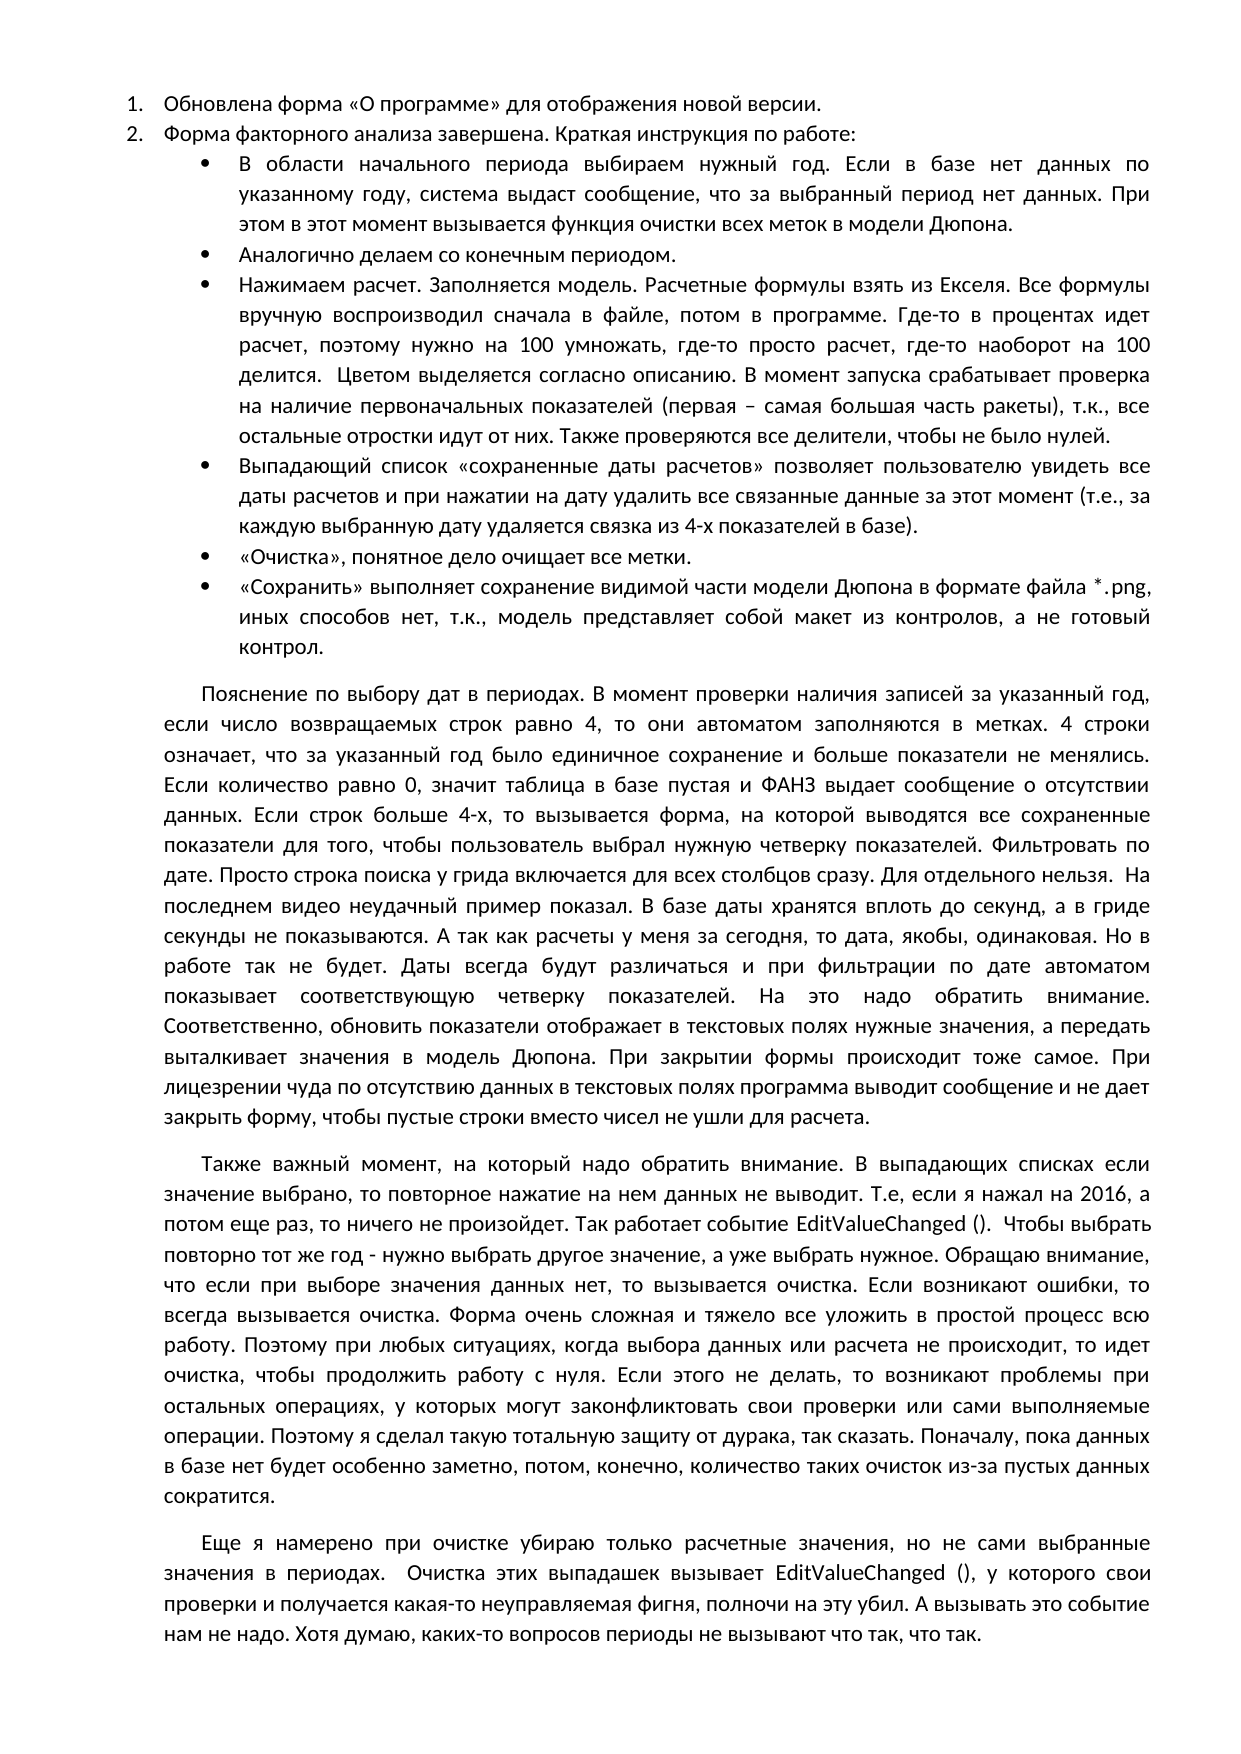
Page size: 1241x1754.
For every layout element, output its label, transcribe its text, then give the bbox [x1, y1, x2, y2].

text Также важный момент, на который надо обратить внимание. В выпадающих списках если значение выбрано, то повторное нажатие на нем данных не выводит. Т.е, если я нажал на 2016, а потом еще раз, то ничего не произойдет. Так работает событие EditValueChanged (). Чтобы выбрать повторно тот же год - нужно выбрать другое значение, а уже выбрать нужное. Обращаю внимание, что если при выборе значения данных нет, то вызывается очистка. Если возникают ошибки, то всегда вызывается очистка. Форма очень сложная и тяжело все уложить в простой процесс всю работу. Поэтому при любых ситуациях, когда выбора данных или расчета не происходит, то идет очистка, чтобы продолжить работу с нуля. Если этого не делать, то возникают проблемы при остальных операциях, у которых могут законфликтовать свои проверки или сами выполняемые операции. Поэтому я сделал такую тотальную защиту от дурака, так сказать. Поначалу, пока данных в базе нет будет особенно заметно, потом, конечно, количество таких очисток из-за пустых данных сократится. [164, 1149, 1152, 1509]
list Аналогично делаем со конечным периодом. [201, 240, 1152, 268]
list «Сохранить» выполняет сохранение видимой части модели Дюпона в формате файла *.png, иных способов нет, т.к., модель представляет собой макет из контролов, а не готовый контрол. [201, 572, 1152, 660]
list Обновлена форма «О программе» для отображения новой версии. [126, 89, 1152, 117]
text Еще я намерено при очистке убираю только расчетные значения, но не сами выбранные значения в периодах. Очистка этих выпадашек вызывает EditValueChanged (), у которого свои проверки и получается какая-то неуправляемая фигня, полночи на эту убил. А вызывать это событие нам не надо. Хотя думаю, каких-то вопросов периоды не вызывают что так, что так. [164, 1528, 1152, 1647]
list Форма факторного анализа завершена. Краткая инструкция по работе: [126, 119, 1152, 147]
text Пояснение по выбору дат в периодах. В момент проверки наличия записей за указанный год, если число возвращаемых строк равно 4, то они автоматом заполняются в метках. 4 строки означает, что за указанный год было единичное сохранение и больше показатели не менялись. Если количество равно 0, значит таблица в базе пустая и ФАНЗ выдает сообщение о отсутствии данных. Если строк больше 4-х, то вызывается форма, на которой выводятся все сохраненные показатели для того, чтобы пользователь выбрал нужную четверку показателей. Фильтровать по дате. Просто строка поиска у грида включается для всех столбцов сразу. Для отдельного нельзя. На последнем видео неудачный пример показал. В базе даты хранятся вплоть до секунд, а в гриде секунды не показываются. А так как расчеты у меня за сегодня, то дата, якобы, одинаковая. Но в работе так не будет. Даты всегда будут различаться и при фильтрации по дате автоматом показывает соответствующую четверку показателей. На это надо обратить внимание. Соответственно, обновить показатели отображает в текстовых полях нужные значения, а передать выталкивает значения в модель Дюпона. При закрытии формы происходит тоже самое. При лицезрении чуда по отсутствию данных в текстовых полях программа выводит сообщение и не дает закрыть форму, чтобы пустые строки вместо чисел не ушли для расчета. [164, 679, 1152, 1130]
list Выпадающий список «сохраненные даты расчетов» позволяет пользователю увидеть все даты расчетов и при нажатии на дату удалить все связанные данные за этот момент (т.е., за каждую выбранную дату удаляется связка из 4-х показателей в базе). [201, 451, 1152, 539]
list В области начального периода выбираем нужный год. Если в базе нет данных по указанному году, система выдаст сообщение, что за выбранный период нет данных. При этом в этот момент вызывается функция очистки всех меток в модели Дюпона. [201, 149, 1152, 237]
list «Очистка», понятное дело очищает все метки. [201, 542, 1152, 570]
list Нажимаем расчет. Заполняется модель. Расчетные формулы взять из Екселя. Все формулы вручную воспроизводил сначала в файле, потом в программе. Где-то в процентах идет расчет, поэтому нужно на 100 умножать, где-то просто расчет, где-то наоборот на 100 делится. Цветом выделяется согласно описанию. В момент запуска срабатывает проверка на наличие первоначальных показателей (первая – самая большая часть ракеты), т.к., все остальные отростки идут от них. Также проверяются все делители, чтобы не было нулей. [201, 270, 1152, 449]
